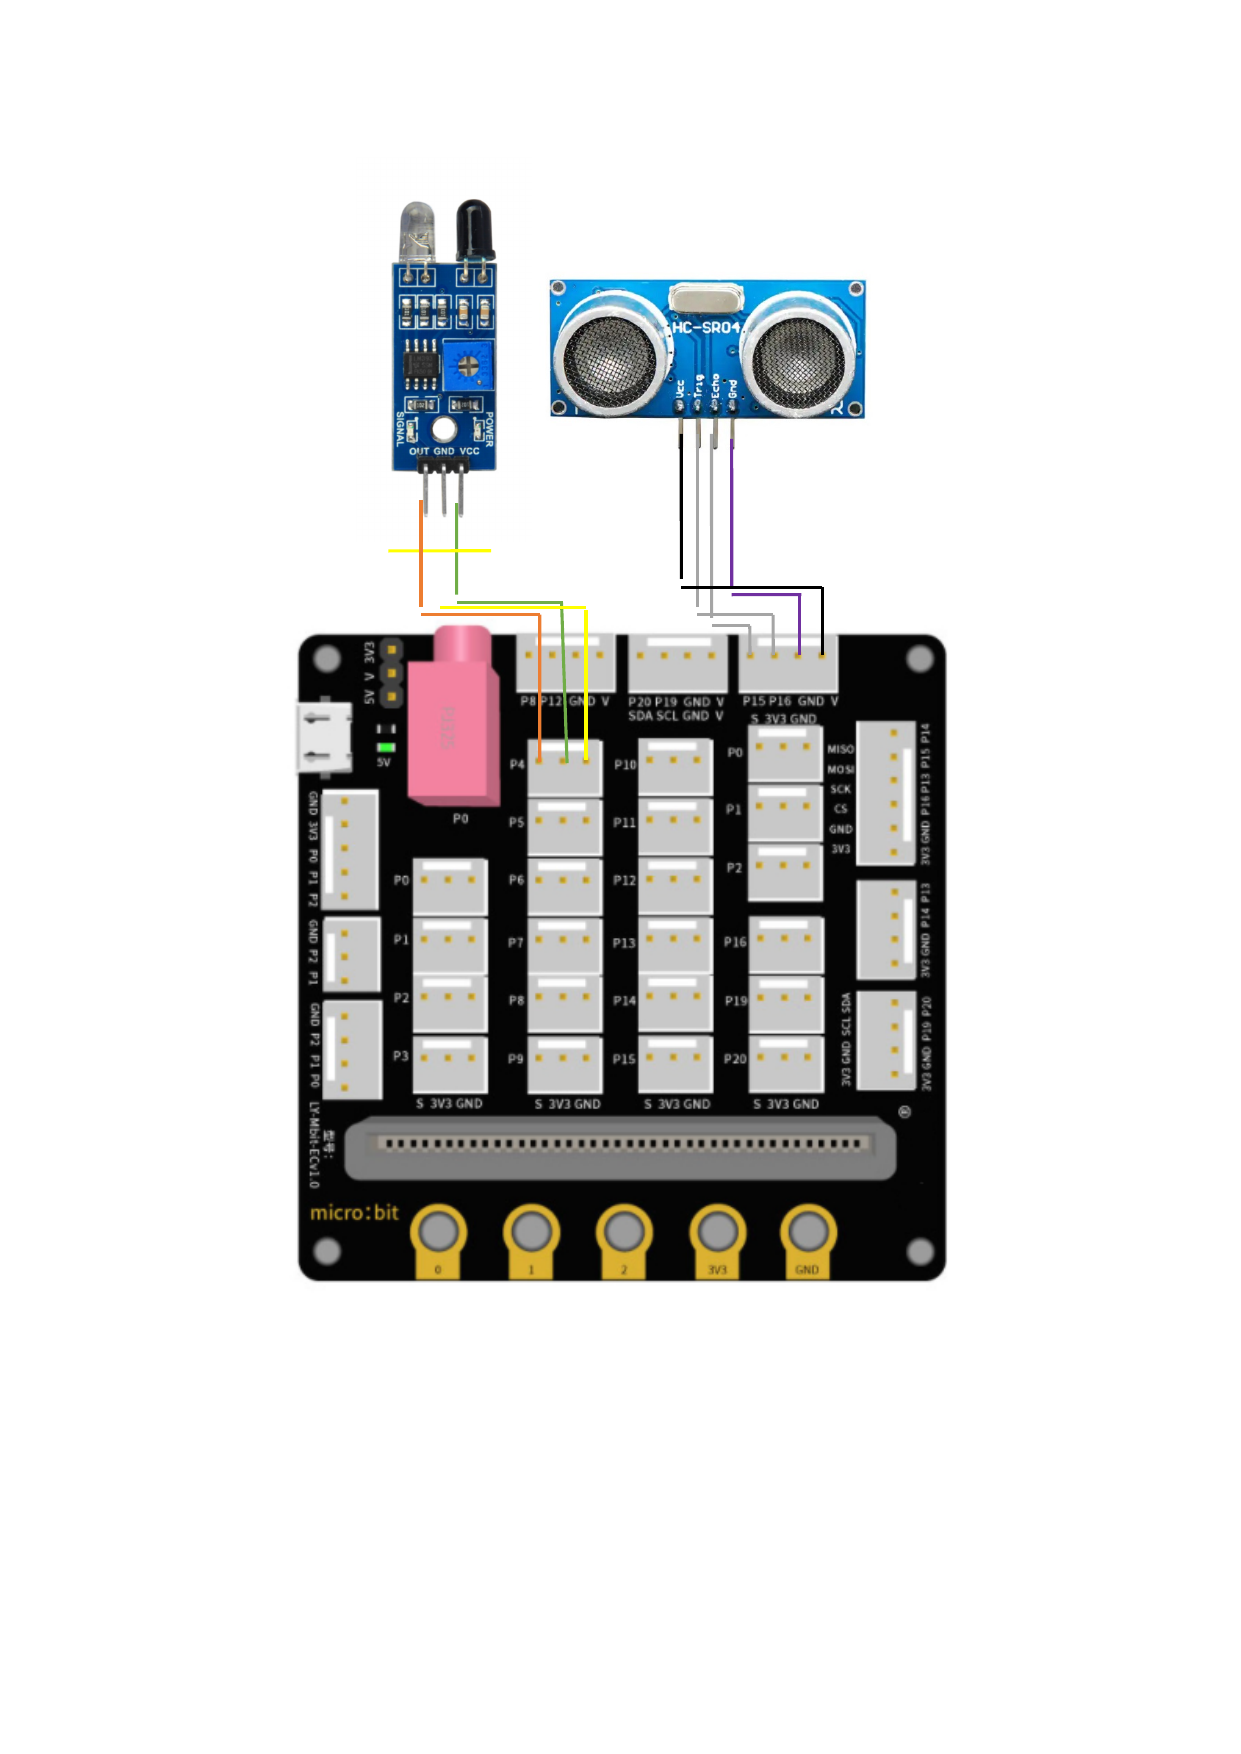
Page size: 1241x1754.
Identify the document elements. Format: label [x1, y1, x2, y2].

picture [357, 158, 888, 542]
picture [260, 607, 980, 1303]
